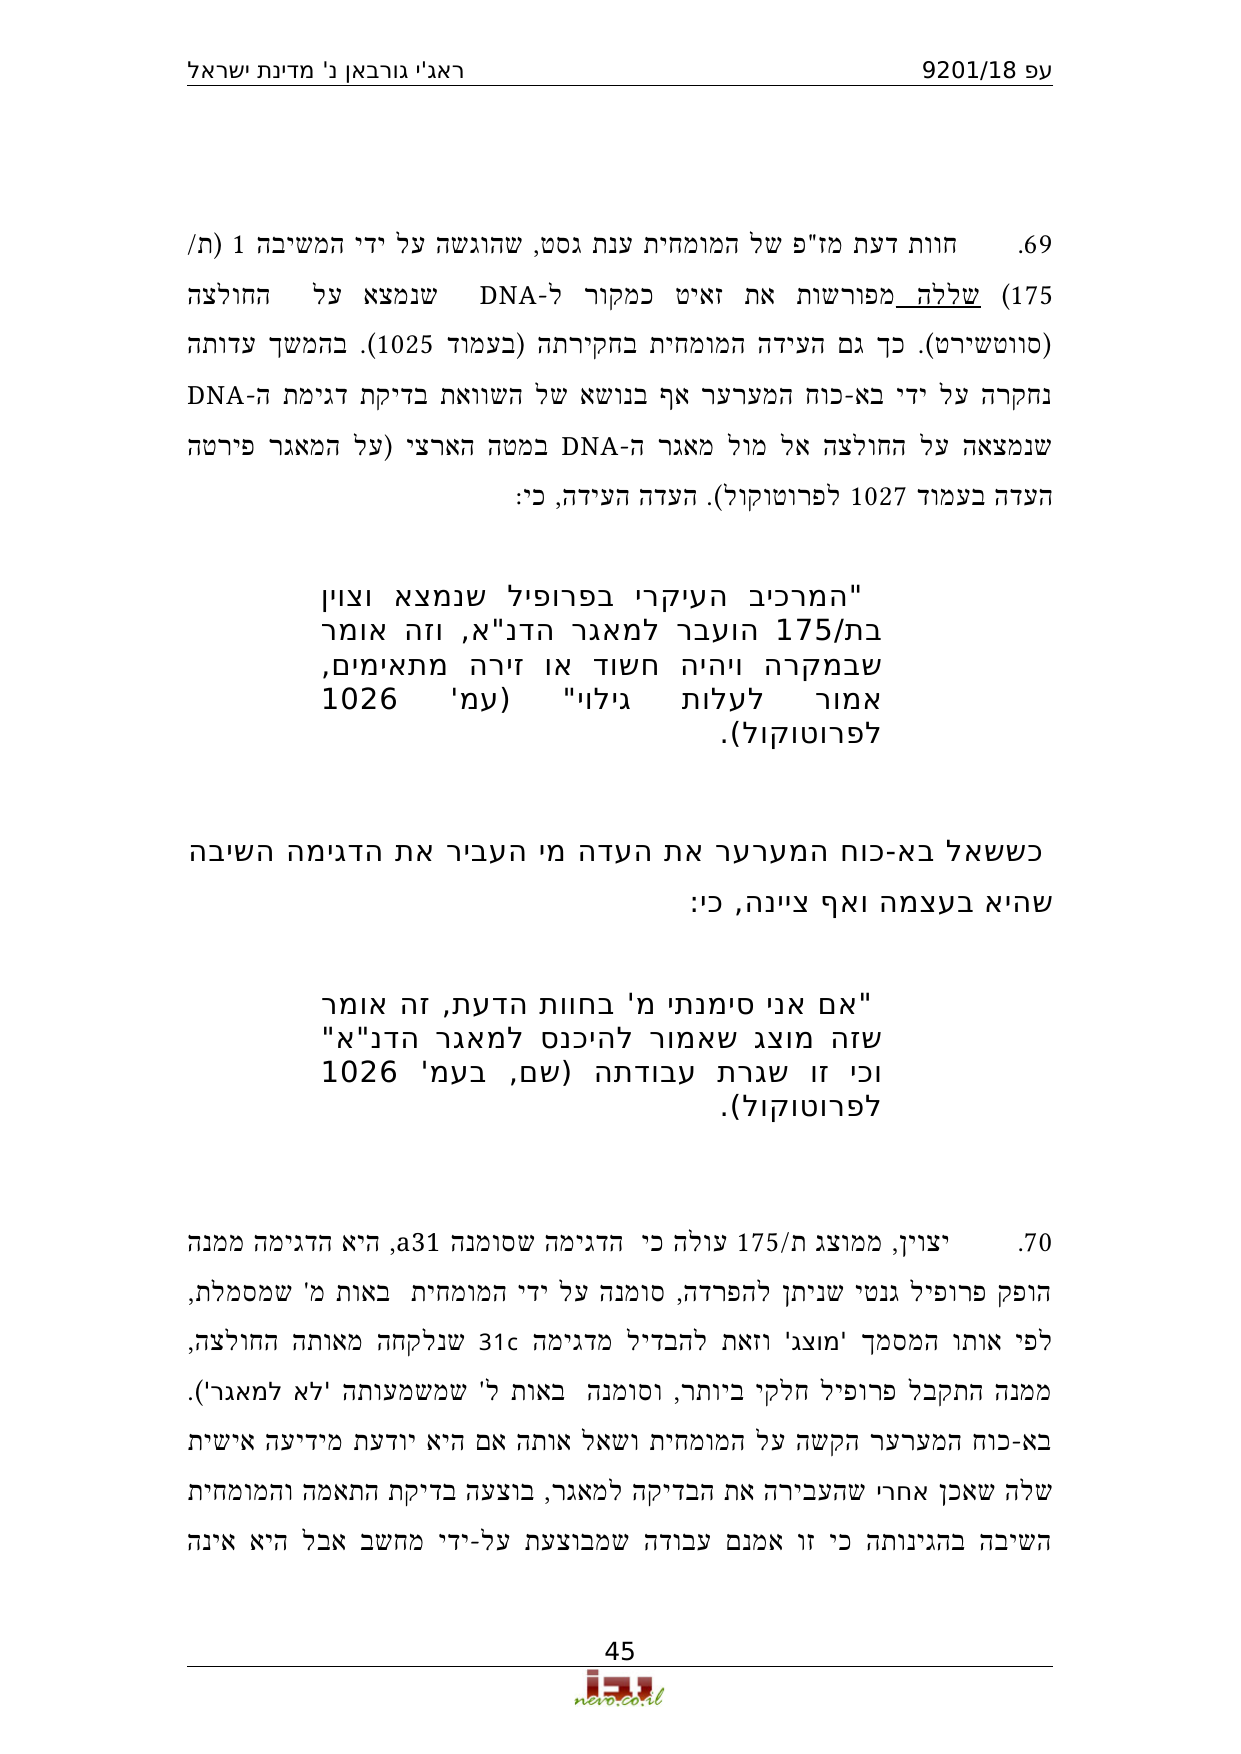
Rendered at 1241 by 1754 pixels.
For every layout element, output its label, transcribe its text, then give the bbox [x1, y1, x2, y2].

text "המרכיב העיקרי בפרופיל שנמצא וצוין בת/175 הועבר למאגר הדנ"א, וזה אומר שבמקרה ויהיה חשוד או זירה מתאימים, אמור לעלות גילוי" (עמ' 1026 לפרוטוקול). [321, 579, 882, 750]
list חוות דעת מז"פ של המומחית ענת גסט, שהוגשה על ידי המשיבה 1 (ת/175) שללה מפורשות את זאיט כמקור ל-DNA שנמצא על החולצה (סווטשירט). כך גם העידה המומחית בחקירתה (בעמוד 1025). בהמשך עדותה נחקרה על ידי בא-כוח המערער אף בנושא של השוואת בדיקת דגימת ה-DNA שנמצאה על החולצה אל מול מאגר ה-DNA במטה הארצי (על המאגר פירטה העדה בעמוד 1027 לפרוטוקול). העדה העידה, כי: [187, 227, 1053, 512]
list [187, 1224, 1053, 1557]
text "אם אני סימנתי מ' בחוות הדעת, זה אומר שזה מוצג שאמור להיכנס למאגר הדנ"א" וכי זו שגרת עבודתה (שם, בעמ' 1026 לפרוטוקול). [321, 987, 882, 1124]
text כששאל בא-כוח המערער את העדה מי העביר את הדגימה השיבה שהיא בעצמה ואף ציינה, כי: [187, 834, 1053, 919]
picture [574, 1669, 666, 1707]
